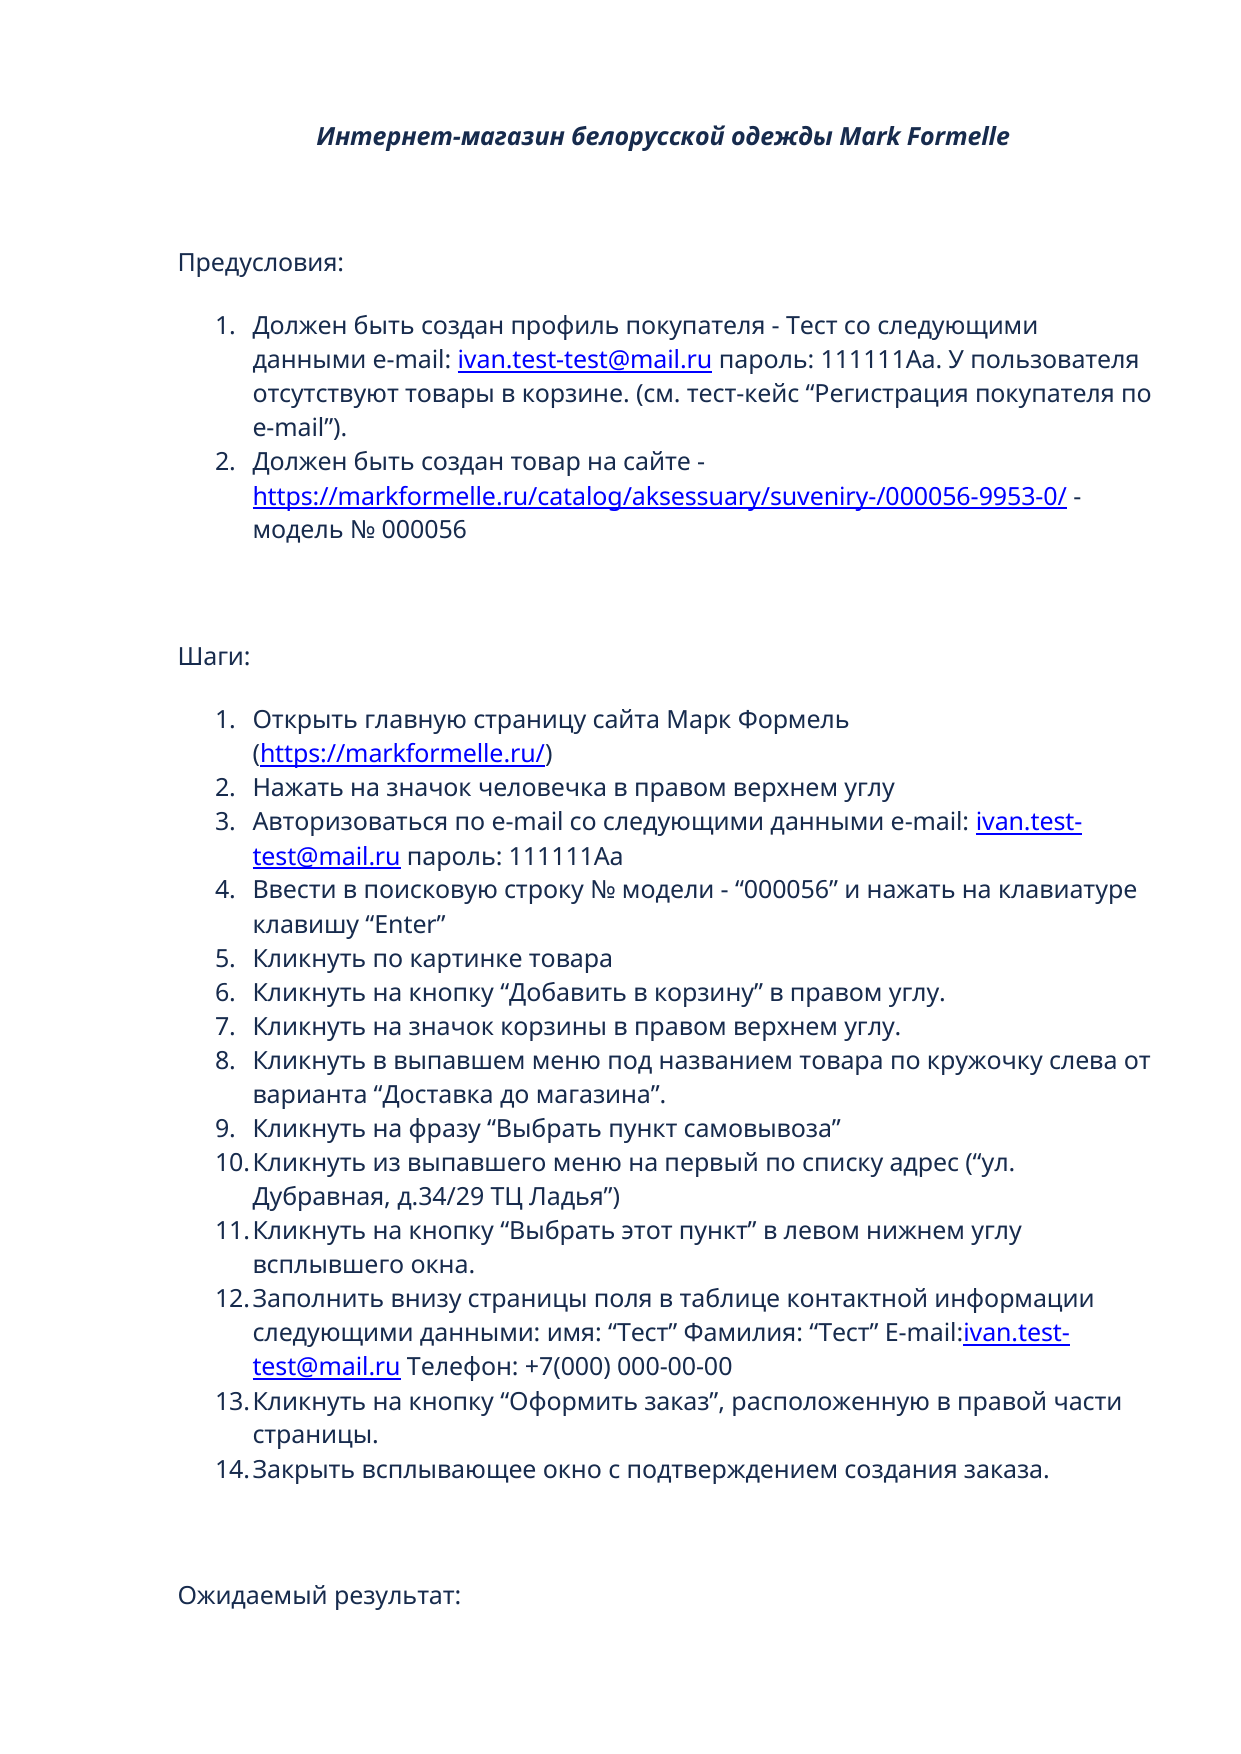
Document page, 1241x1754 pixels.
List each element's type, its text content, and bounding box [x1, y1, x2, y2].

list Кликнуть на значок корзины в правом верхнем углу. [215, 1008, 1152, 1042]
list Кликнуть в выпавшем меню под названием товара по кружочку слева от варианта “Доставка до магазина”. [215, 1042, 1152, 1111]
list Кликнуть по картинке товара [215, 940, 1152, 974]
list Закрыть всплывающее окно с подтверждением создания заказа. [215, 1451, 1152, 1485]
text Предусловия: [177, 244, 1152, 279]
text Ожидаемый результат: [177, 1578, 1152, 1612]
list Должен быть создан профиль покупателя - Тест со следующими данными e-mail: ivan.test-test@mail.ru пароль: 111111Aa. У пользователя отсутствуют товары в корзине. (см. тест-кейс “Регистрация покупателя по e-mail”). [215, 308, 1152, 444]
list Кликнуть из выпавшего меню на первый по списку адрес (“ул. Дубравная, д.34/29 ТЦ Ладья”) [215, 1145, 1152, 1213]
list Кликнуть на кнопку “Выбрать этот пункт” в левом нижнем углу всплывшего окна. [215, 1213, 1152, 1281]
list Открыть главную страницу сайта Марк Формель (https://markformelle.ru/) [215, 702, 1152, 770]
list Кликнуть на фразу “Выбрать пункт самовывоза” [215, 1111, 1152, 1145]
list Кликнуть на кнопку “Добавить в корзину” в правом углу. [215, 974, 1152, 1008]
list Кликнуть на кнопку “Оформить заказ”, расположенную в правой части страницы. [215, 1383, 1152, 1451]
list Заполнить внизу страницы поля в таблице контактной информации следующими данными: имя: “Тест” Фамилия: “Тест” E-mail:ivan.test-test@mail.ru Телефон: +7(000) 000-00-00 [215, 1281, 1152, 1383]
list Должен быть создан товар на сайте - https://markformelle.ru/catalog/aksessuary/suveniry-/000056-9953-0/ - модель № 000056 [215, 444, 1152, 546]
text Шаги: [177, 639, 1152, 673]
list Авторизоваться по e-mail со следующими данными e-mail: ivan.test-test@mail.ru пароль: 111111Aa [215, 804, 1152, 872]
list Ввести в поисковую строку № модели - “000056” и нажать на клавиатуре клавишу “Enter” [215, 872, 1152, 940]
list Нажать на значок человечка в правом верхнем углу [215, 770, 1152, 804]
text Интернет-магазин белорусской одежды Mark Formelle [177, 118, 1152, 152]
